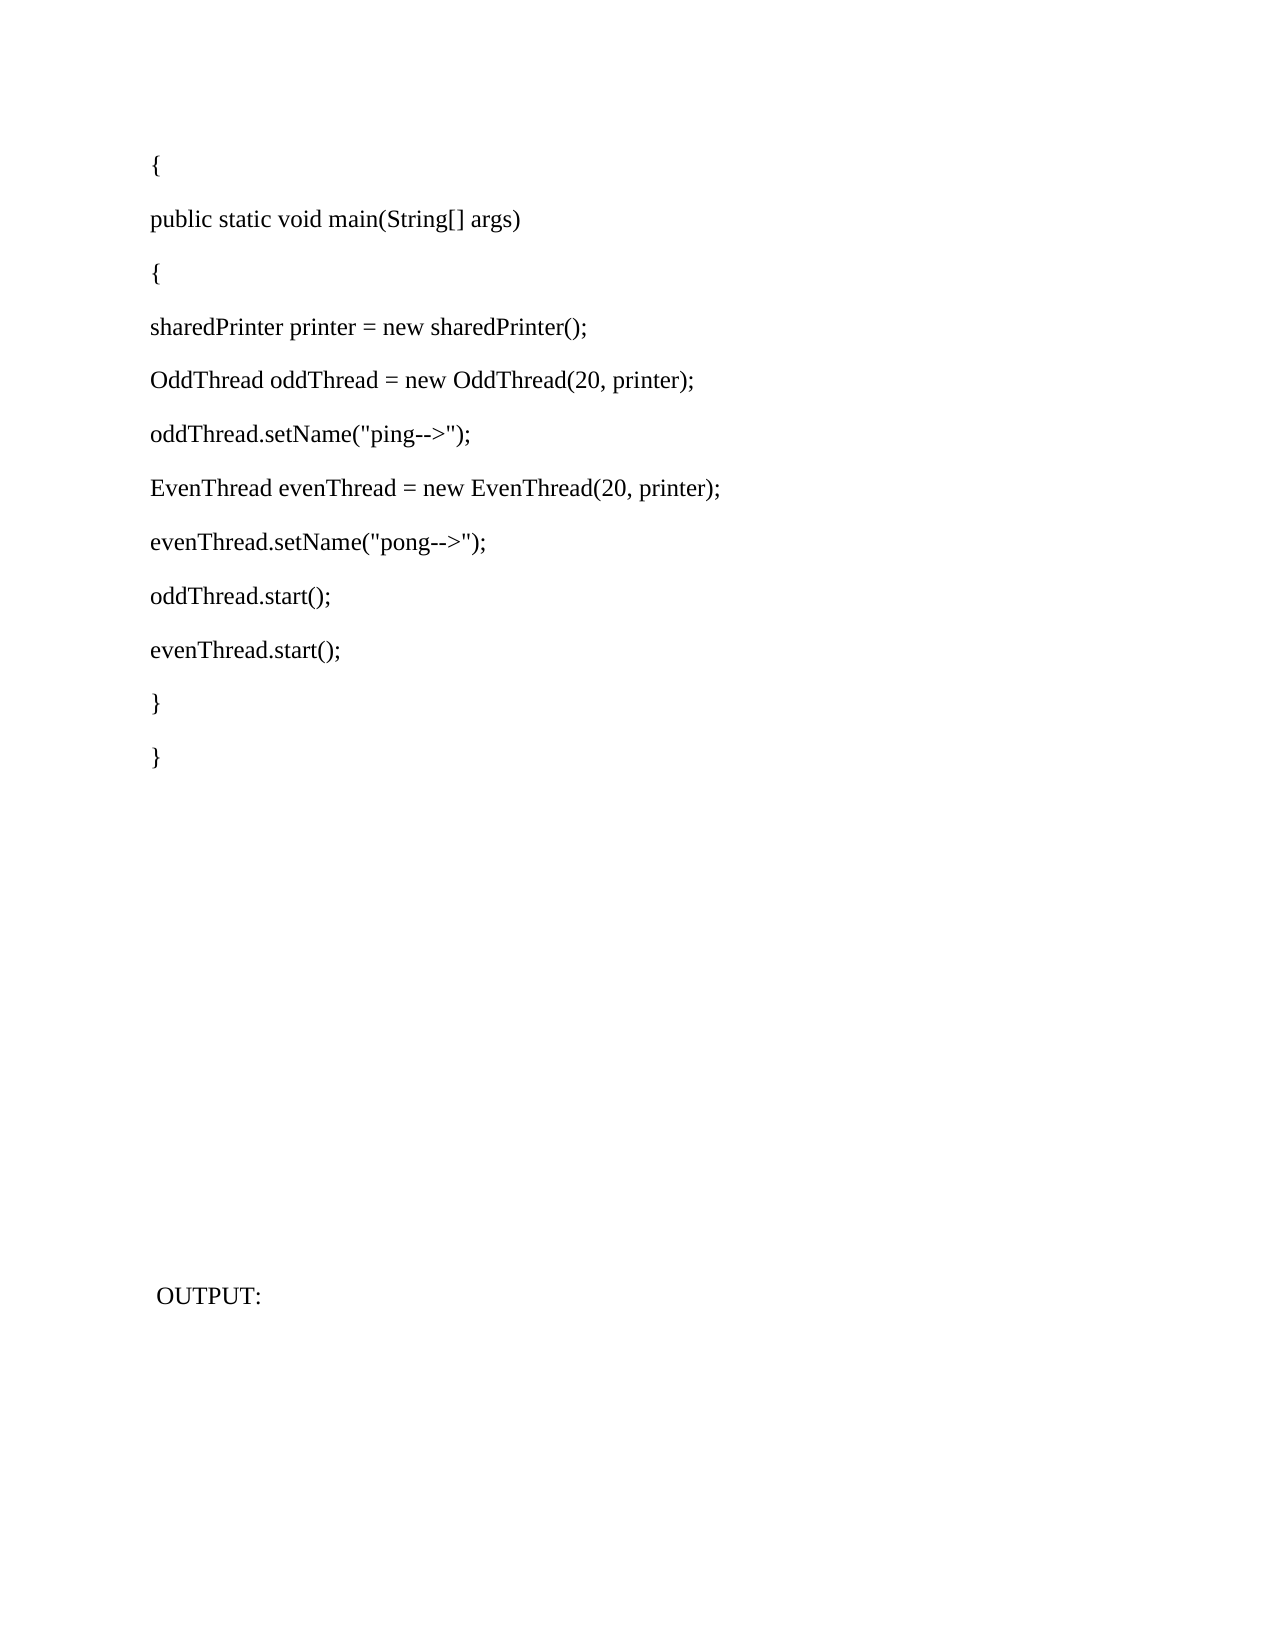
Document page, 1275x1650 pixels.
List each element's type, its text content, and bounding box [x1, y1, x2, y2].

text } [150, 742, 1125, 771]
text oddThread.start(); [150, 581, 1125, 609]
text public static void main(String[] args) [150, 204, 1125, 233]
text evenThread.setName("pong-->"); [150, 527, 1125, 556]
text OUTPUT: [150, 1281, 1125, 1310]
text { [150, 258, 1125, 286]
text } [150, 688, 1125, 717]
text sharedPrinter printer = new sharedPrinter(); [150, 312, 1125, 340]
text oddThread.setName("ping-->"); [150, 419, 1125, 448]
text OddThread oddThread = new OddThread(20, printer); [150, 365, 1125, 394]
text evenThread.start(); [150, 635, 1125, 663]
text EvenThread evenThread = new EvenThread(20, printer); [150, 473, 1125, 502]
text { [150, 150, 1125, 179]
